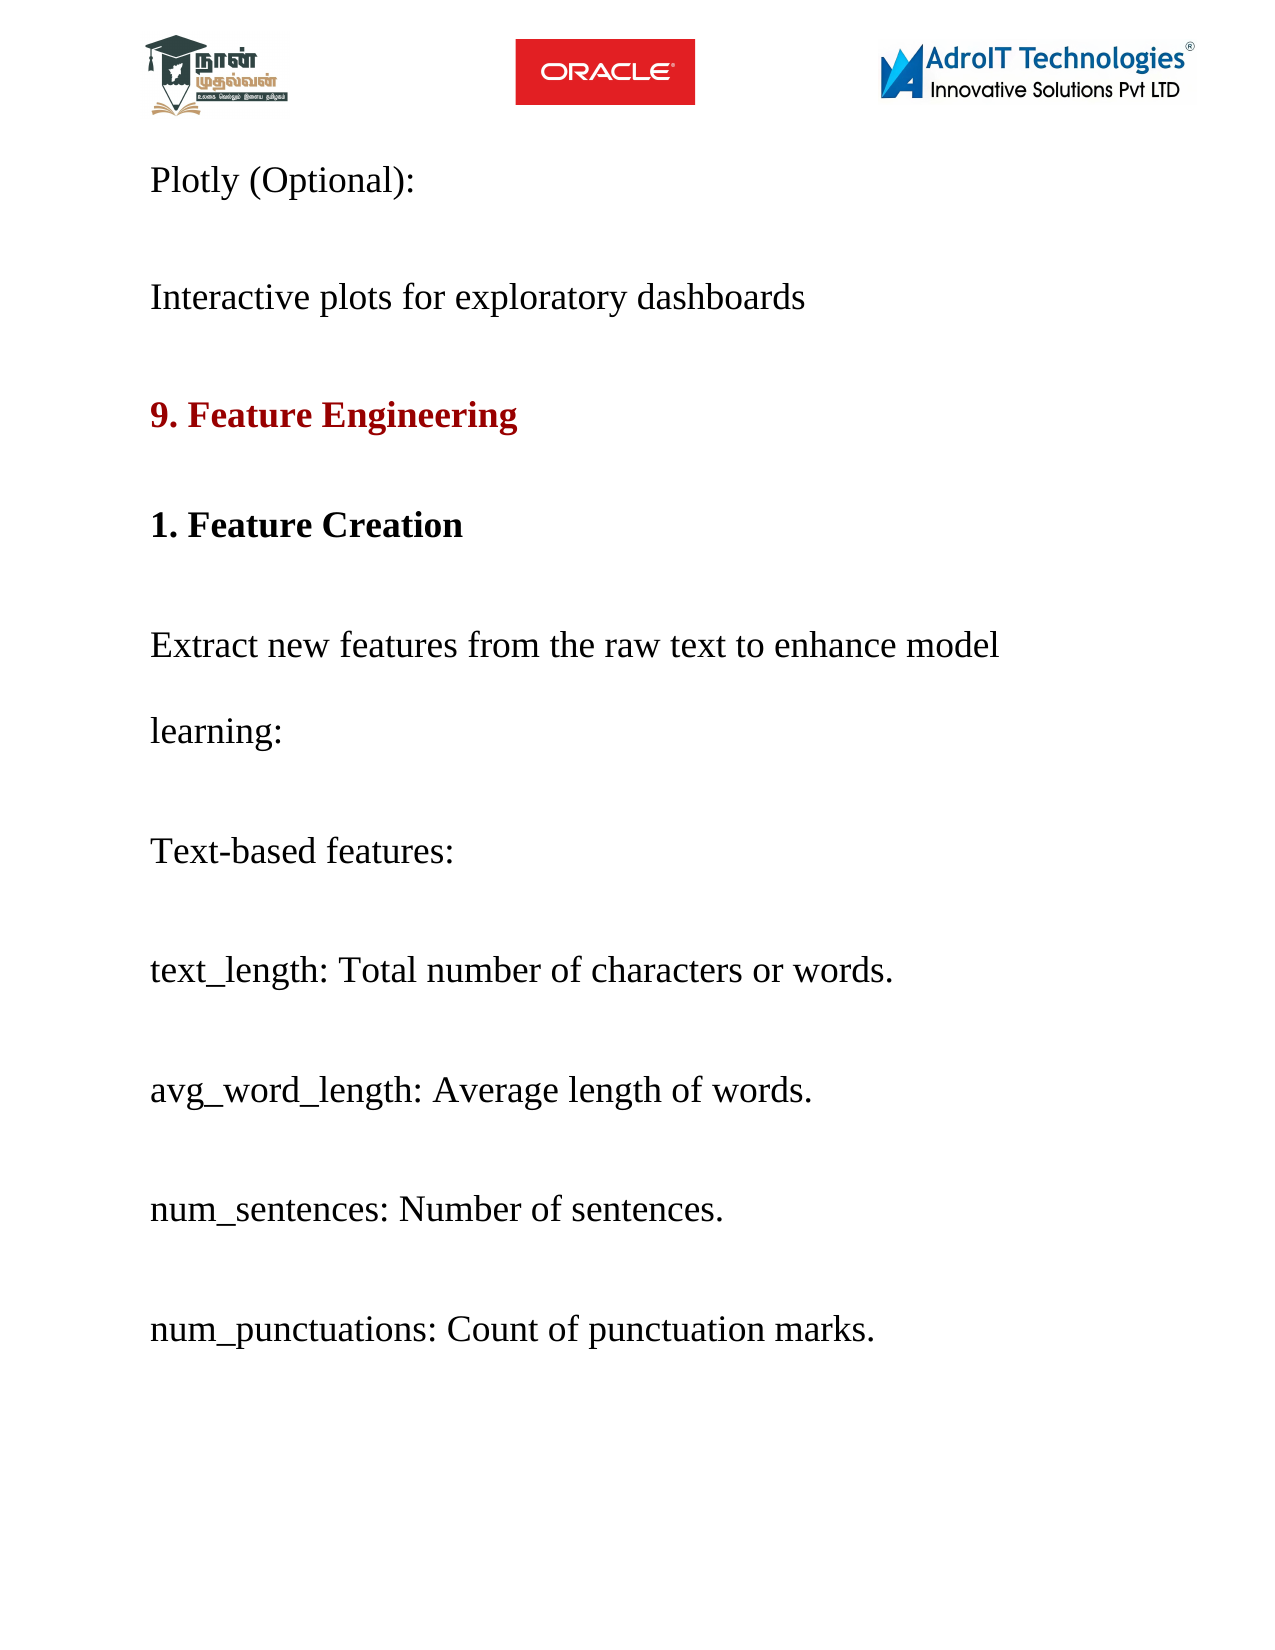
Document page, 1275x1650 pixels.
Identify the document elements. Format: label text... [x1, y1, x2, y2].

text Plotly (Optional): [150, 157, 1132, 200]
text avg_word_length: Average length of words. [150, 1067, 1132, 1110]
text num_sentences: Number of sentences. [150, 1187, 1132, 1230]
picture [878, 39, 1197, 105]
text text_length: Total number of characters or words. [150, 948, 1132, 991]
text Text-based features: [150, 828, 1132, 871]
subtitle 9. Feature Engineering [150, 392, 705, 435]
text Interactive plots for exploratory dashboards [150, 274, 1132, 318]
text num_punctuations: Count of punctuation marks. [150, 1306, 1132, 1349]
text 1. Feature Creation [150, 503, 1132, 546]
text Extract new features from the raw text to enhance model learning: [150, 622, 1132, 752]
picture [515, 39, 696, 105]
picture [140, 31, 290, 119]
